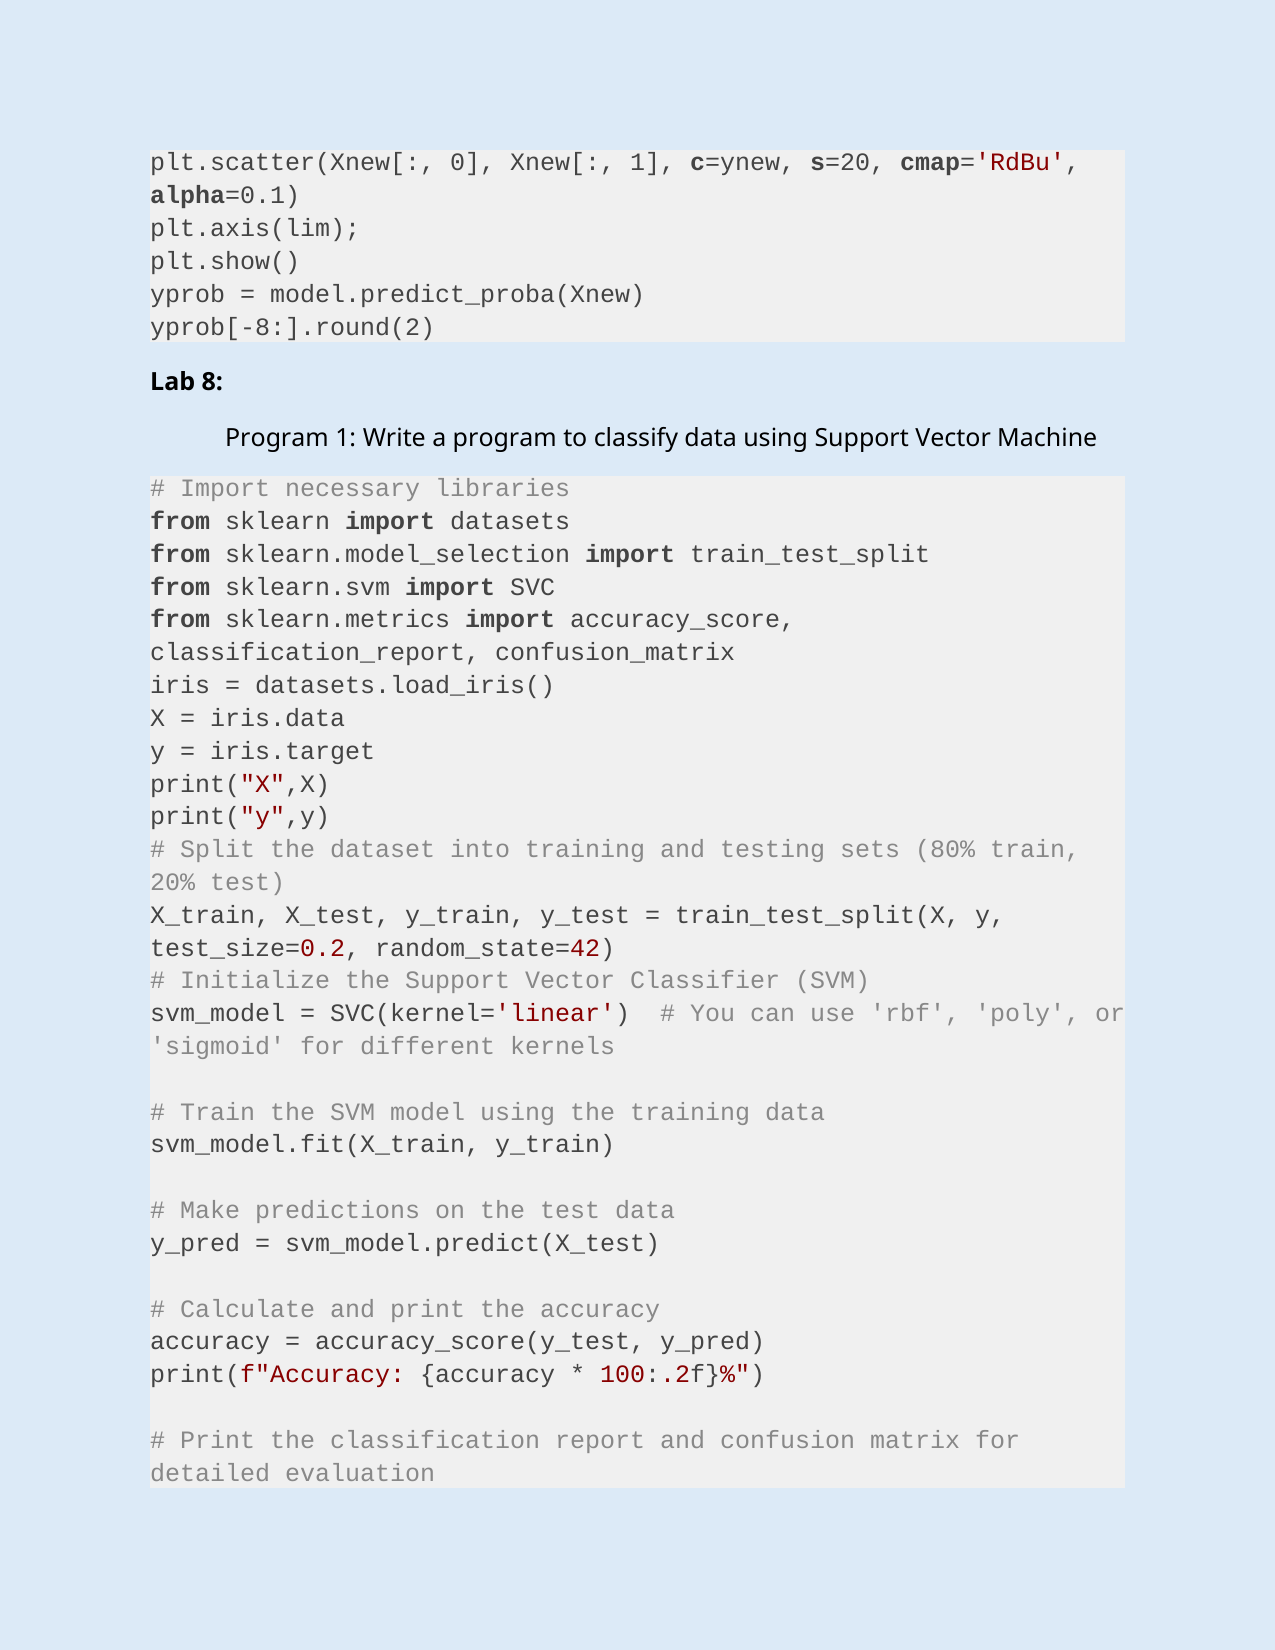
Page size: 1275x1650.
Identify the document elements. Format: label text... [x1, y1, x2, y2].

text Lab 8: [150, 363, 1125, 398]
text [150, 476, 1125, 1488]
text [150, 150, 1125, 342]
text Program 1: Write a program to classify data using Support Vector Machine [150, 420, 1125, 454]
